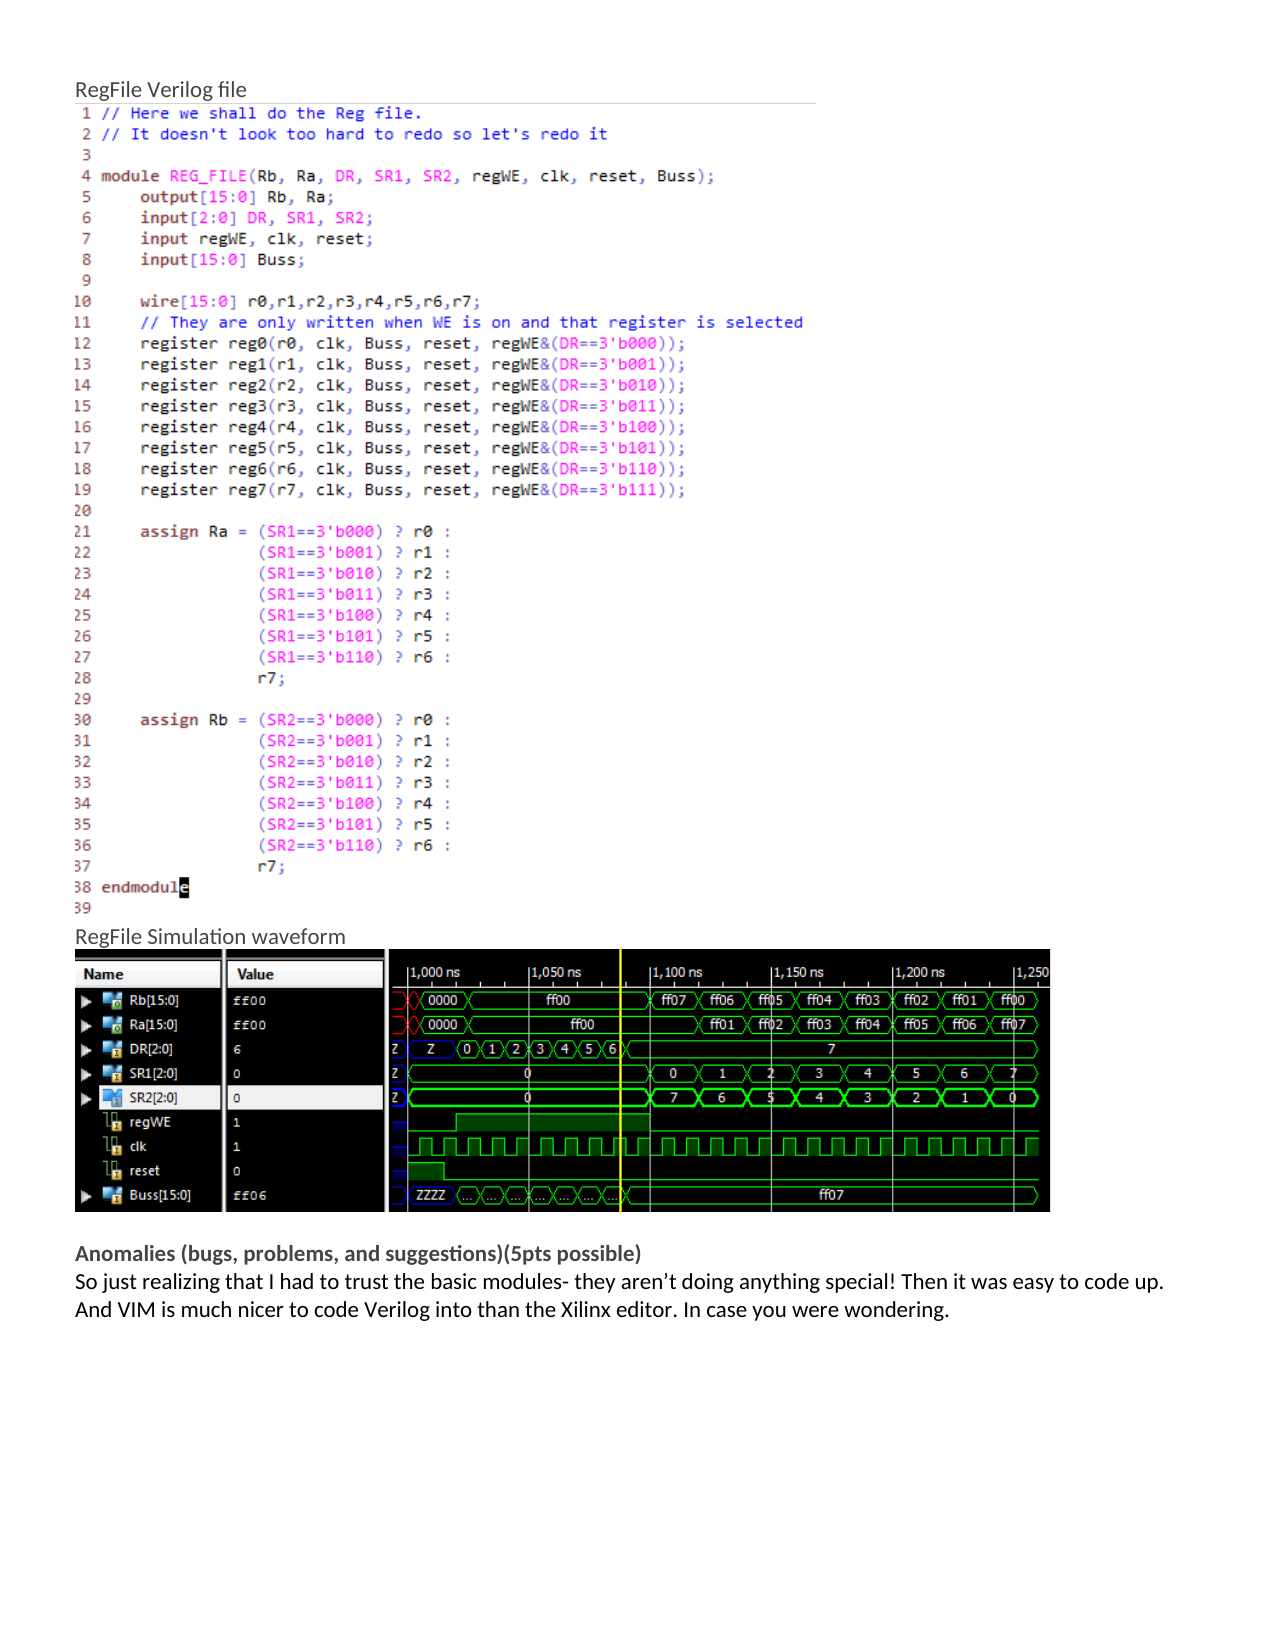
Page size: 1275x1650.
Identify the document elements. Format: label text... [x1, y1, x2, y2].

text RegFile Simulation waveform [75, 922, 1200, 950]
picture [75, 103, 816, 922]
text RegFile Verilog file [75, 75, 1200, 103]
text Anomalies (bugs, problems, and suggestions)(5pts possible) [75, 1239, 1200, 1267]
picture [75, 949, 1050, 1212]
text So just realizing that I had to trust the basic modules- they aren’t doing anything special! Then it was easy to code up. And VIM is much nicer to code Verilog into than the Xilinx editor. In case you were wondering. [75, 1267, 1200, 1323]
